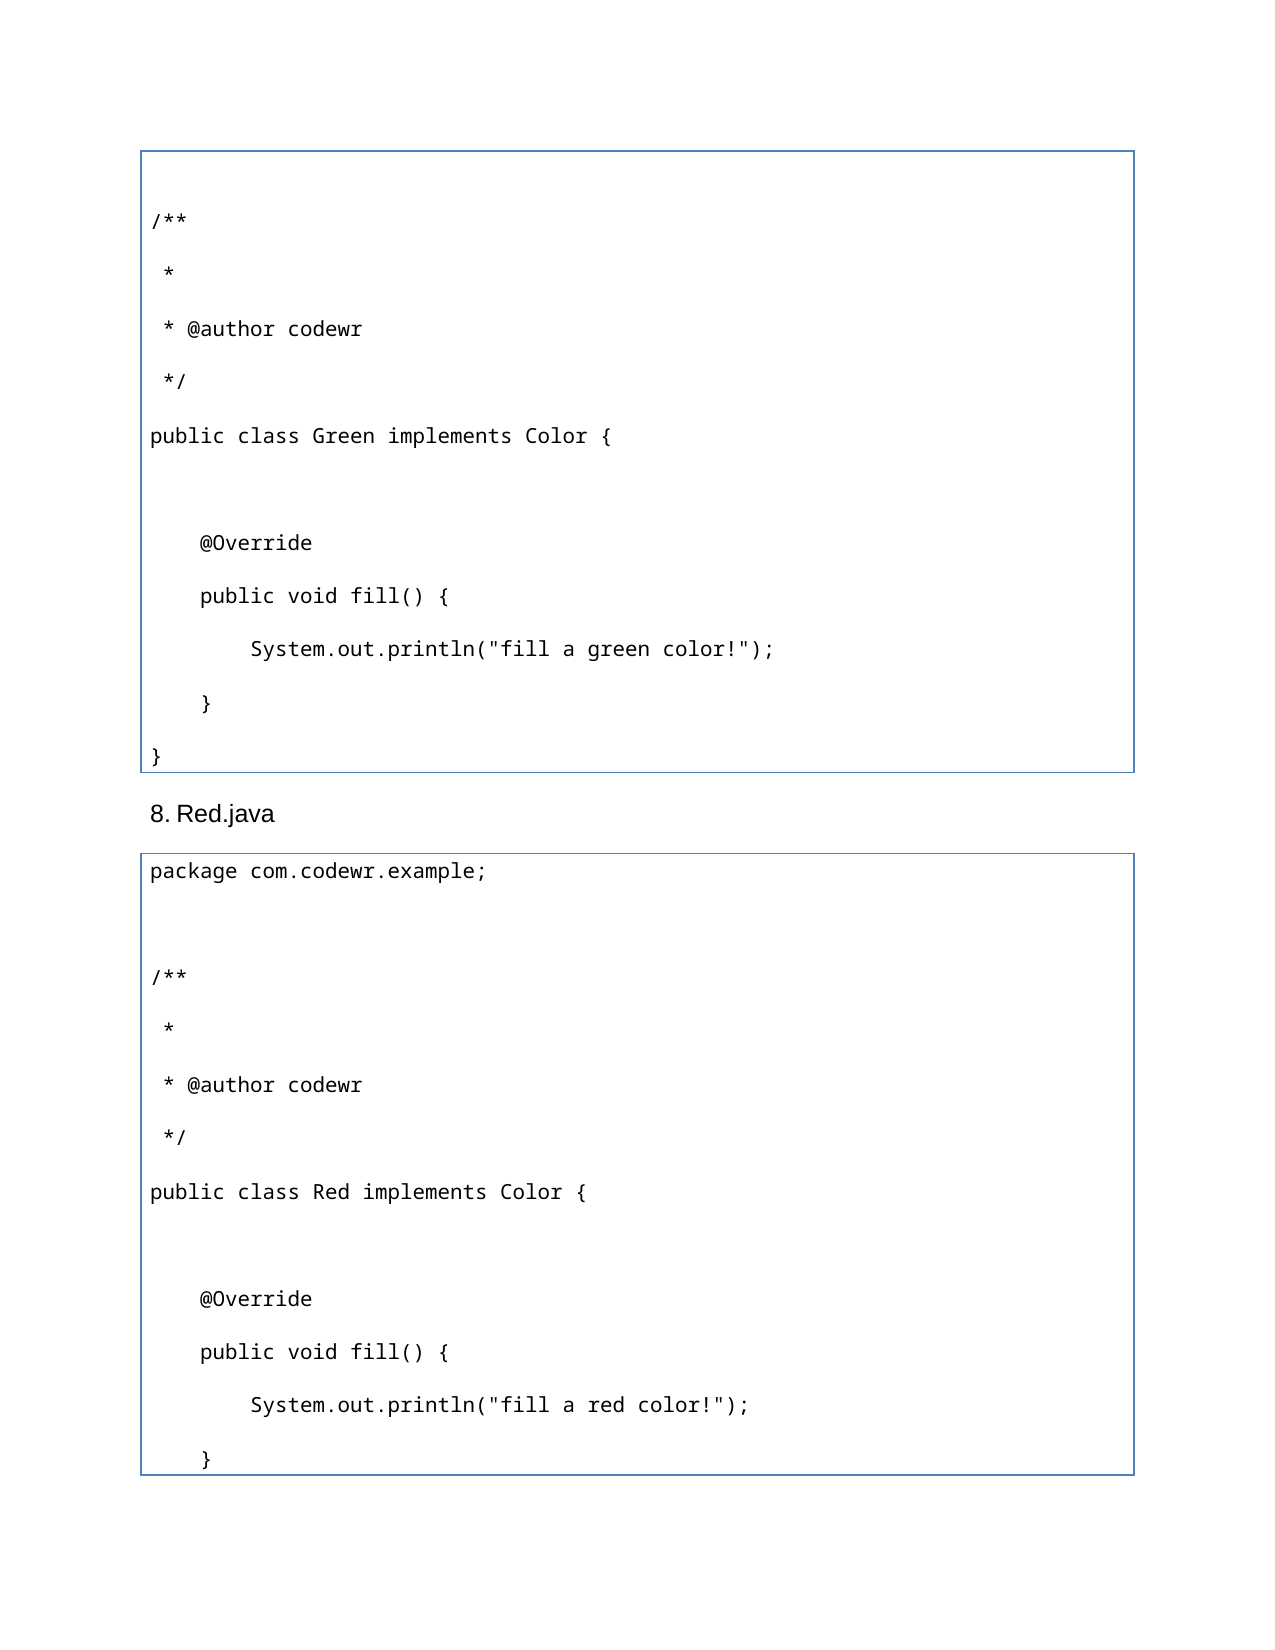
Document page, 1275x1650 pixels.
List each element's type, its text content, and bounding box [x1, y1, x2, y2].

text * [142, 257, 1133, 289]
text System.out.println("fill a green color!"); [142, 631, 1133, 663]
text * @author codewr [142, 1066, 1133, 1098]
text * [142, 1013, 1133, 1045]
text public class Green implements Color { [142, 417, 1133, 449]
text public class Red implements Color { [142, 1173, 1133, 1205]
text /** [142, 959, 1133, 991]
text */ [142, 364, 1133, 396]
text } [142, 1440, 1133, 1474]
text package com.codewr.example; [142, 854, 1133, 884]
text System.out.println("fill a red color!"); [142, 1387, 1133, 1419]
text 8. Red.java [150, 798, 1125, 827]
text @Override [142, 1280, 1133, 1312]
text } [142, 684, 1133, 716]
text /** [142, 203, 1133, 236]
text public void fill() { [142, 1333, 1133, 1366]
text * @author codewr [142, 310, 1133, 342]
text public void fill() { [142, 577, 1133, 609]
text } [142, 738, 1133, 772]
text @Override [142, 524, 1133, 556]
text */ [142, 1120, 1133, 1152]
